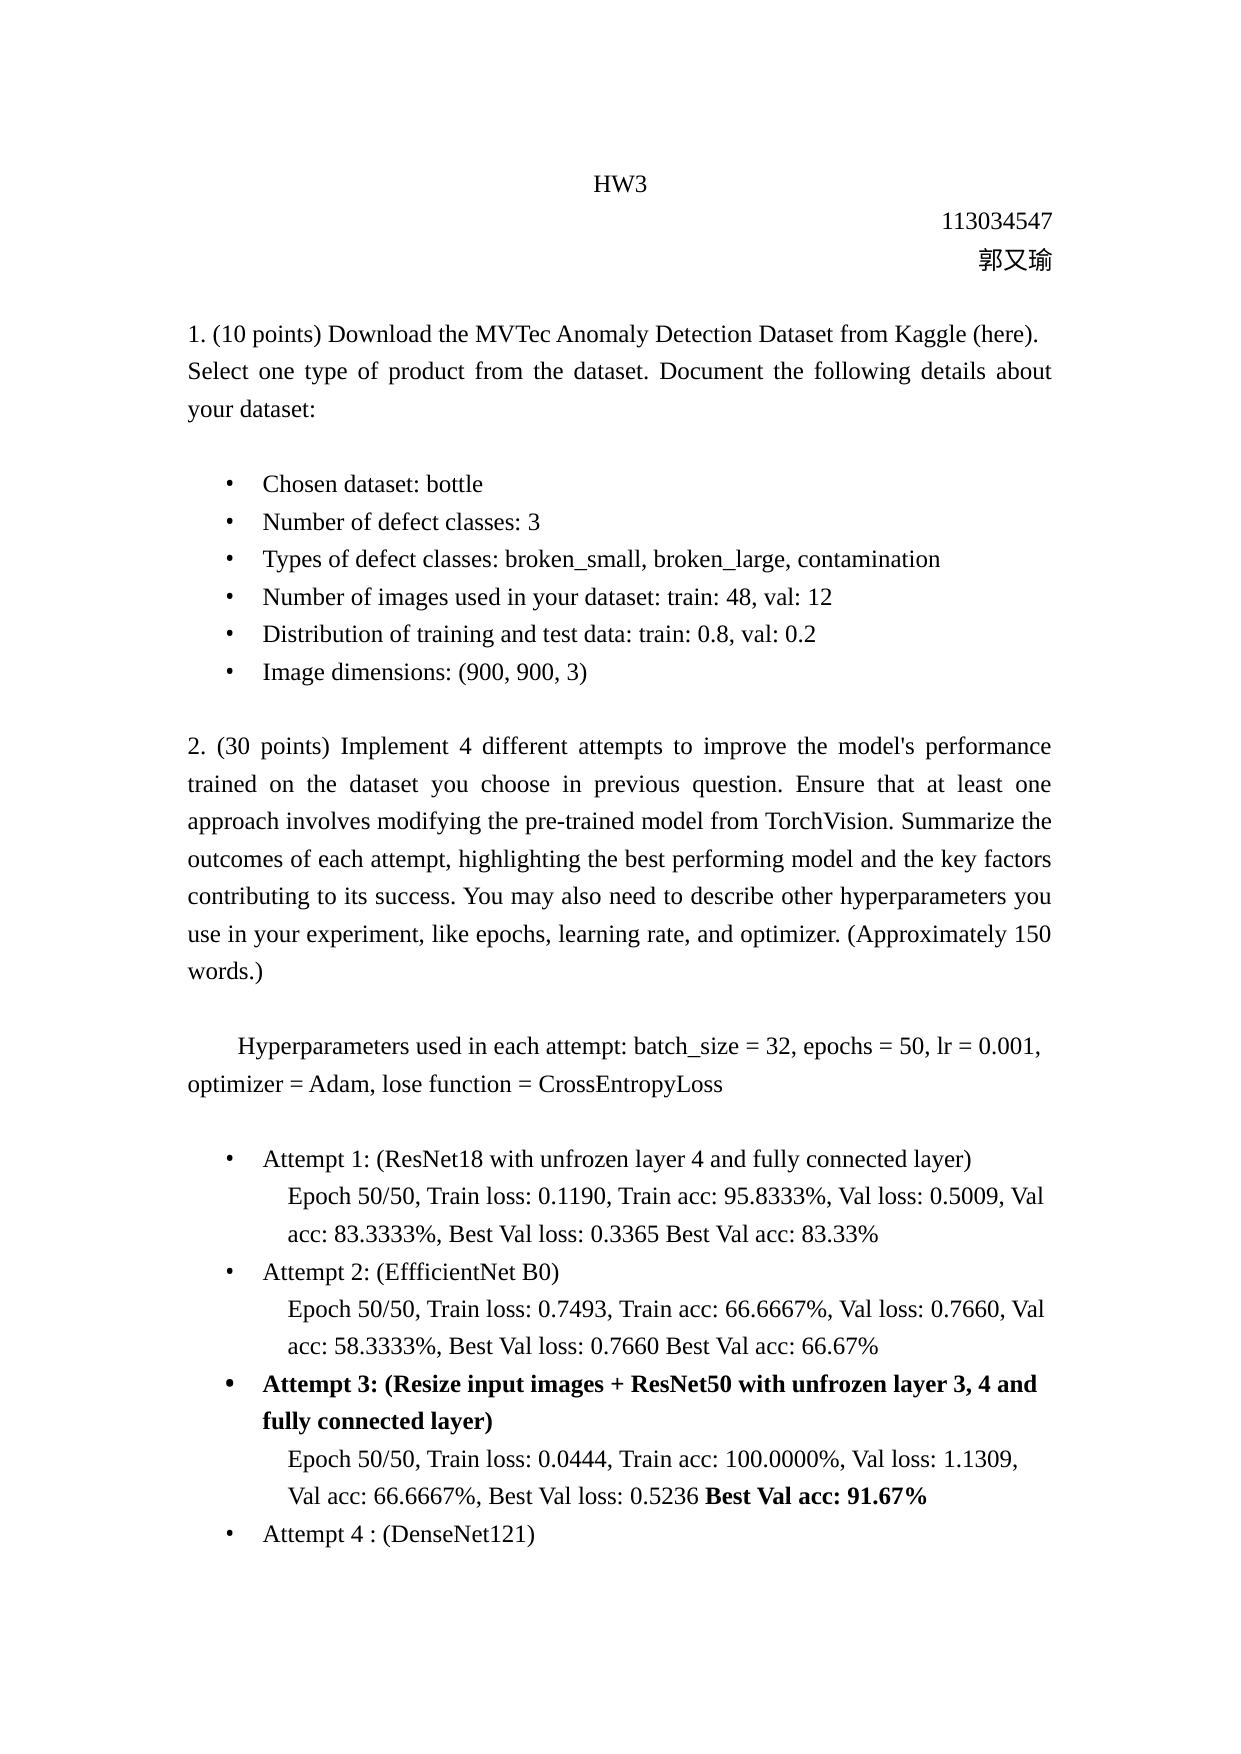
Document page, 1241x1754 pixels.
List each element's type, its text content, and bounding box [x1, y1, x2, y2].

list Epoch 50/50, Train loss: 0.7493, Train acc: 66.6667%, Val loss: 0.7660, Val acc: 58.3333%, Best Val loss: 0.7660 Best Val acc: 66.67% [287, 1289, 1053, 1364]
list Attempt 4 : (DenseNet121) [225, 1514, 1053, 1552]
list Number of defect classes: 3 [225, 502, 1053, 539]
list Distribution of training and test data: train: 0.8, val: 0.2 [225, 614, 1053, 652]
list Chosen dataset: bottle [225, 464, 1053, 502]
list Image dimensions: (900, 900, 3) [225, 652, 1053, 689]
list Epoch 50/50, Train loss: 0.1190, Train acc: 95.8333%, Val loss: 0.5009, Val acc: 83.3333%, Best Val loss: 0.3365 Best Val acc: 83.33% [287, 1177, 1053, 1252]
text 1. (10 points) Download the MVTec Anomaly Detection Dataset from Kaggle (here). [187, 314, 1053, 352]
list Number of images used in your dataset: train: 48, val: 12 [225, 577, 1053, 614]
text Hyperparameters used in each attempt: batch_size = 32, epochs = 50, lr = 0.001, optimizer = Adam, lose function = CrossEntropyLoss [187, 1027, 1053, 1102]
text 113034547 [187, 202, 1053, 239]
list Epoch 50/50, Train loss: 0.0444, Train acc: 100.0000%, Val loss: 1.1309, Val acc: 66.6667%, Best Val loss: 0.5236 Best Val acc: 91.67% [287, 1439, 1053, 1514]
list Attempt 3: (Resize input images + ResNet50 with unfrozen layer 3, 4 and fully connected layer) [225, 1364, 1053, 1439]
text 2. (30 points) Implement 4 different attempts to improve the model's performance trained on the dataset you choose in previous question. Ensure that at least one approach involves modifying the pre-trained model from TorchVision. Summarize the outcomes of each attempt, highlighting the best performing model and the key factors contributing to its success. You may also need to describe other hyperparameters you use in your experiment, like epochs, learning rate, and optimizer. (Approximately 150 words.) [187, 727, 1053, 989]
text Select one type of product from the dataset. Document the following details about your dataset: [187, 352, 1053, 427]
text 郭又瑜 [187, 239, 1053, 277]
list Attempt 2: (EffficientNet B0) [225, 1252, 1053, 1289]
list Attempt 1: (ResNet18 with unfrozen layer 4 and fully connected layer) [225, 1139, 1053, 1177]
text HW3 [187, 164, 1053, 202]
list Types of defect classes: broken_small, broken_large, contamination [225, 539, 1053, 577]
